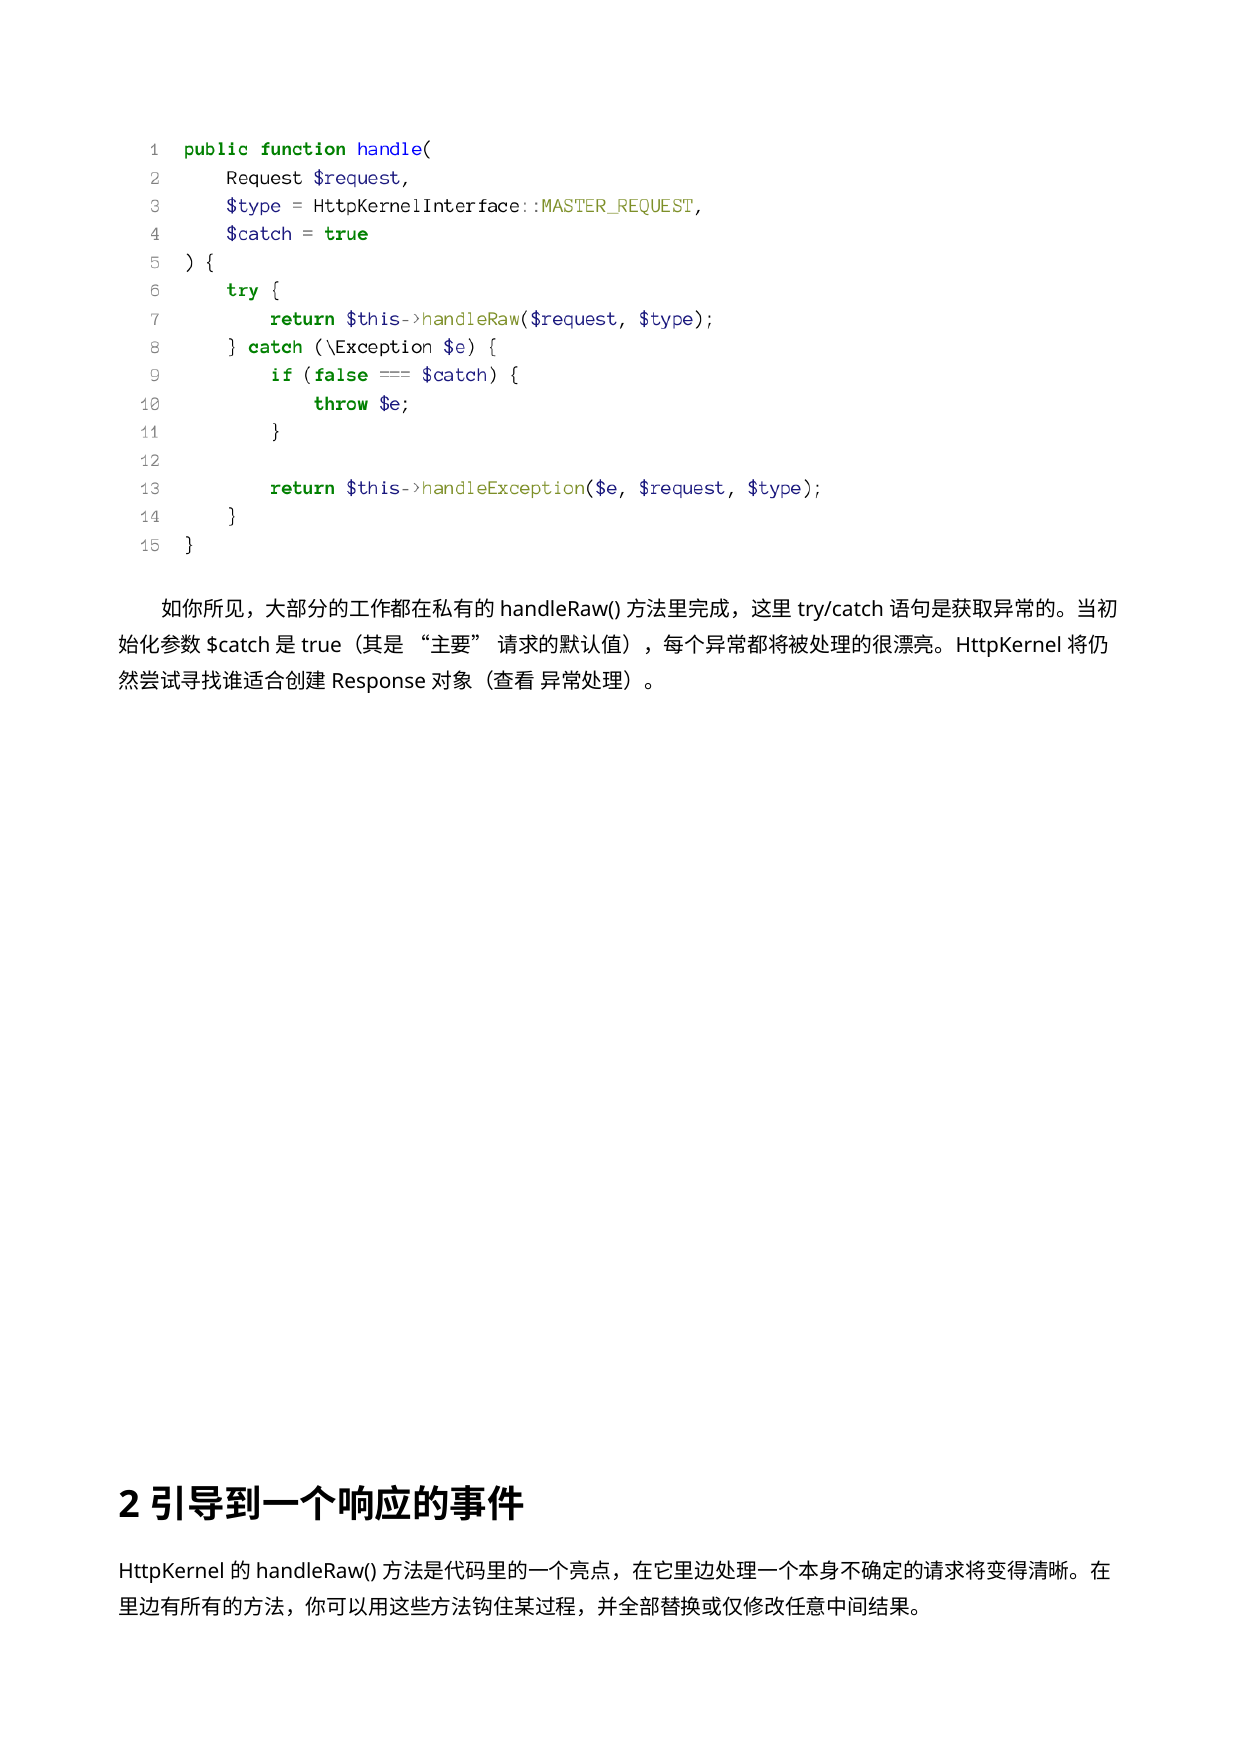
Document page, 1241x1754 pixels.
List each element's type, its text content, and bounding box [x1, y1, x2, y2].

text 如你所见，大部分的工作都在私有的 handleRaw() 方法里完成，这里 try/catch 语句是获取异常的。当初始化参数 $catch 是 true（其是 “主要” 请求的默认值），每个异常都将被处理的很漂亮。HttpKernel 将仍然尝试寻找谁适合创建 Response 对象（查看 异常处理）。 [118, 592, 1122, 695]
picture [118, 118, 871, 573]
text 2 引导到一个响应的事件 [118, 1474, 1122, 1528]
text HttpKernel 的 handleRaw() 方法是代码里的一个亮点，在它里边处理一个本身不确定的请求将变得清晰。在里边有所有的方法，你可以用这些方法钩住某过程，并全部替换或仅修改任意中间结果。 [118, 1554, 1122, 1620]
